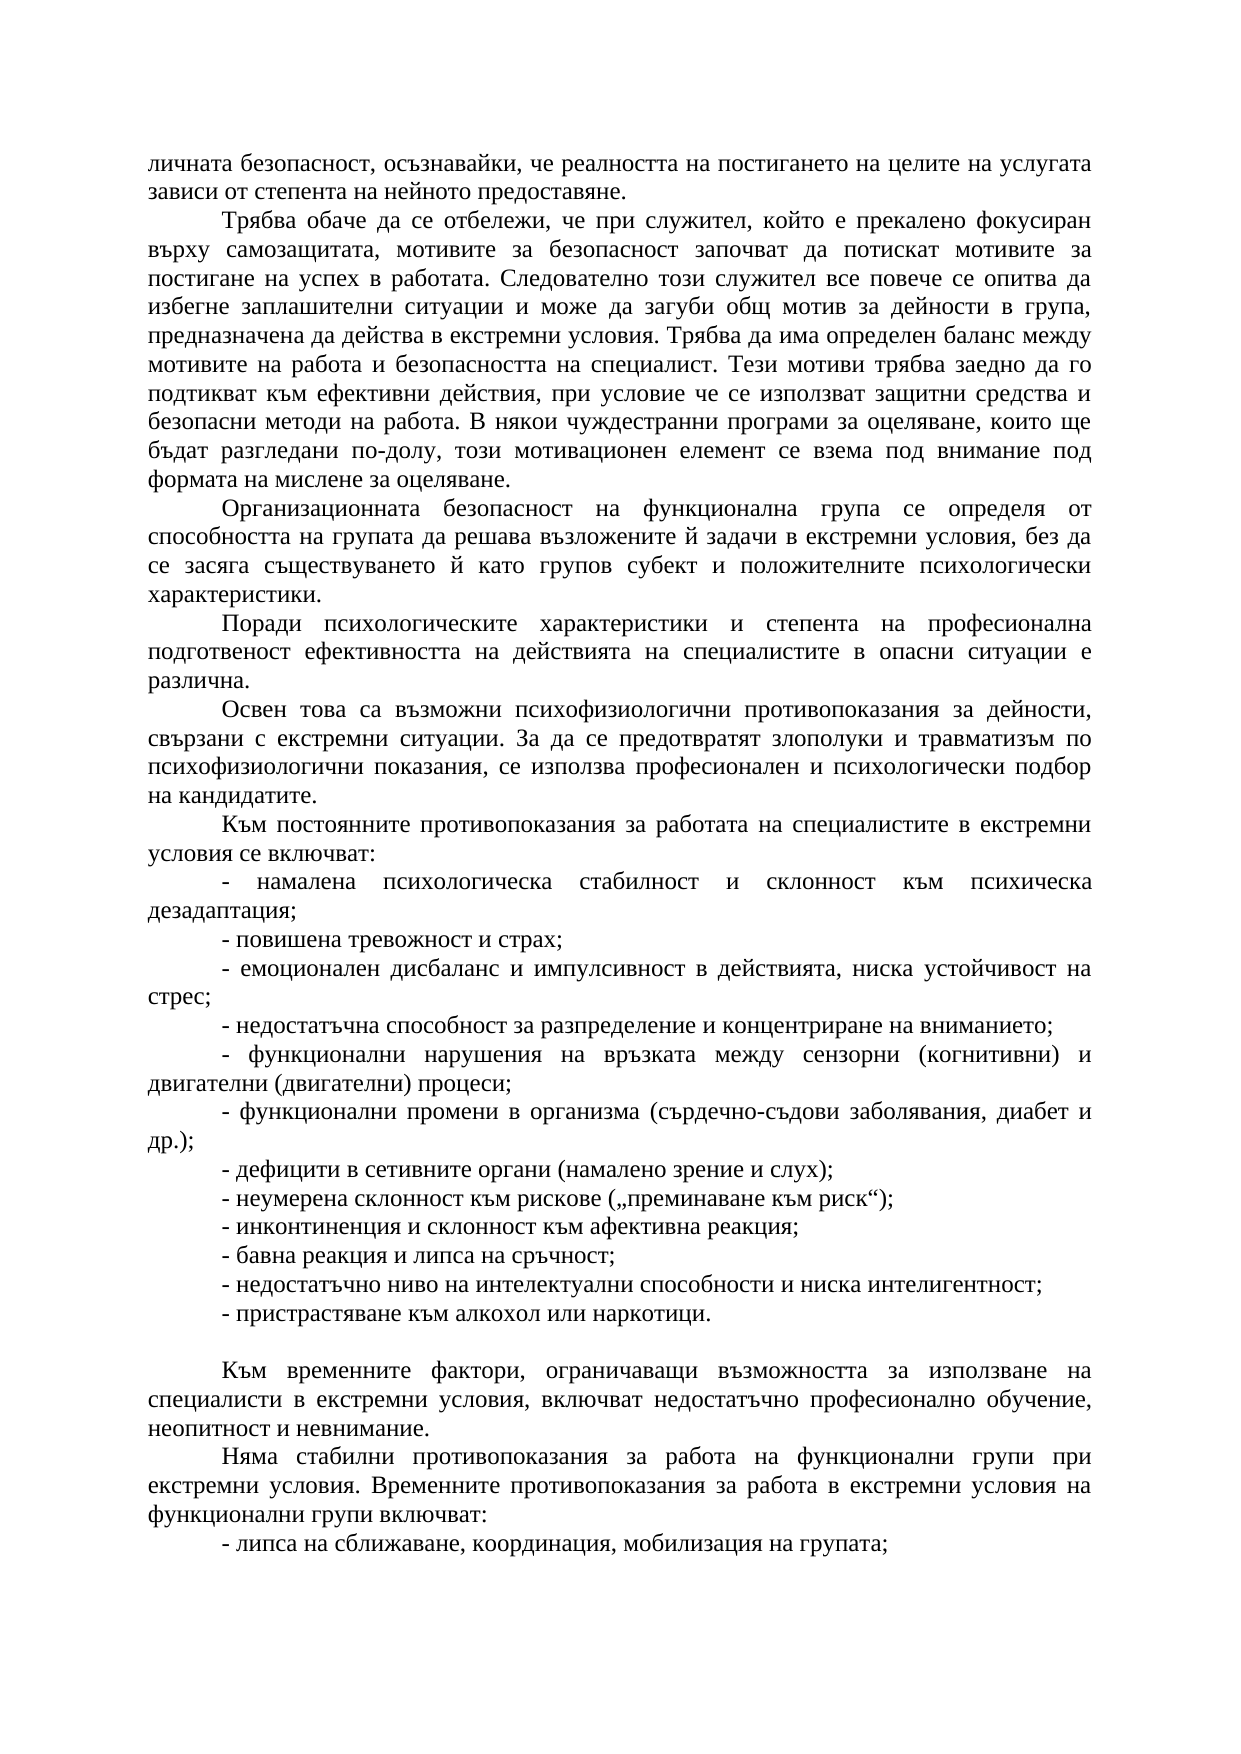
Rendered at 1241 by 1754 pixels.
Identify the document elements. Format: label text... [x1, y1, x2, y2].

text Към постоянните противопоказания за работата на специалистите в екстремни условия се включват: [148, 809, 1093, 866]
text - функционални нарушения на връзката между сензорни (когнитивни) и двигателни (двигателни) процеси; [148, 1039, 1093, 1096]
text Освен това са възможни психофизиологични противопоказания за дейности, свързани с екстремни ситуации. За да се предотвратят злополуки и травматизъм по психофизиологични показания, се използва професионален и психологически подбор на кандидатите. [148, 694, 1093, 809]
text - недостатъчно ниво на интелектуални способности и ниска интелигентност; [148, 1269, 1093, 1298]
text Поради психологическите характеристики и степента на професионална подготвеност ефективността на действията на специалистите в опасни ситуации е различна. [148, 608, 1093, 694]
text - неумерена склонност към рискове („преминаване към риск“); [148, 1183, 1093, 1211]
text Трябва обаче да се отбележи, че при служител, който е прекалено фокусиран върху самозащитата, мотивите за безопасност започват да потискат мотивите за постигане на успех в работата. Следователно този служител все повече се опитва да избегне заплашителни ситуации и може да загуби общ мотив за дейности в група, предназначена да действа в екстремни условия. Трябва да има определен баланс между мотивите на работа и безопасността на специалист. Тези мотиви трябва заедно да го подтикват към ефективни действия, при условие че се използват защитни средства и безопасни методи на работа. В някои чуждестранни програми за оцеляване, които ще бъдат разгледани по-долу, този мотивационен елемент се взема под внимание под формата на мислене за оцеляване. [148, 205, 1093, 493]
text Към временните фактори, ограничаващи възможността за използване на специалисти в екстремни условия, включват недостатъчно професионално обучение, неопитност и невнимание. [148, 1355, 1093, 1441]
text - функционални промени в организма (сърдечно-съдови заболявания, диабет и др.); [148, 1096, 1093, 1154]
text - недостатъчна способност за разпределение и концентриране на вниманието; [148, 1010, 1093, 1039]
text - липса на сближаване, координация, мобилизация на групата; [148, 1528, 1093, 1556]
text Няма стабилни противопоказания за работа на функционални групи при екстремни условия. Временните противопоказания за работа в екстремни условия на функционални групи включват: [148, 1441, 1093, 1528]
text - намалена психологическа стабилност и склонност към психическа дезадаптация; [148, 866, 1093, 924]
text - пристрастяване към алкохол или наркотици. [148, 1298, 1093, 1326]
text - емоционален дисбаланс и импулсивност в действията, ниска устойчивост на стрес; [148, 953, 1093, 1010]
text Организационната безопасност на функционална група се определя от способността на групата да решава възложените й задачи в екстремни условия, без да се засяга съществуването й като групов субект и положителните психологически характеристики. [148, 493, 1093, 608]
text - повишена тревожност и страх; [148, 924, 1093, 953]
text - инконтиненция и склонност към афективна реакция; [148, 1211, 1093, 1240]
text - дефицити в сетивните органи (намалено зрение и слух); [148, 1154, 1093, 1183]
text - бавна реакция и липса на сръчност; [148, 1240, 1093, 1269]
